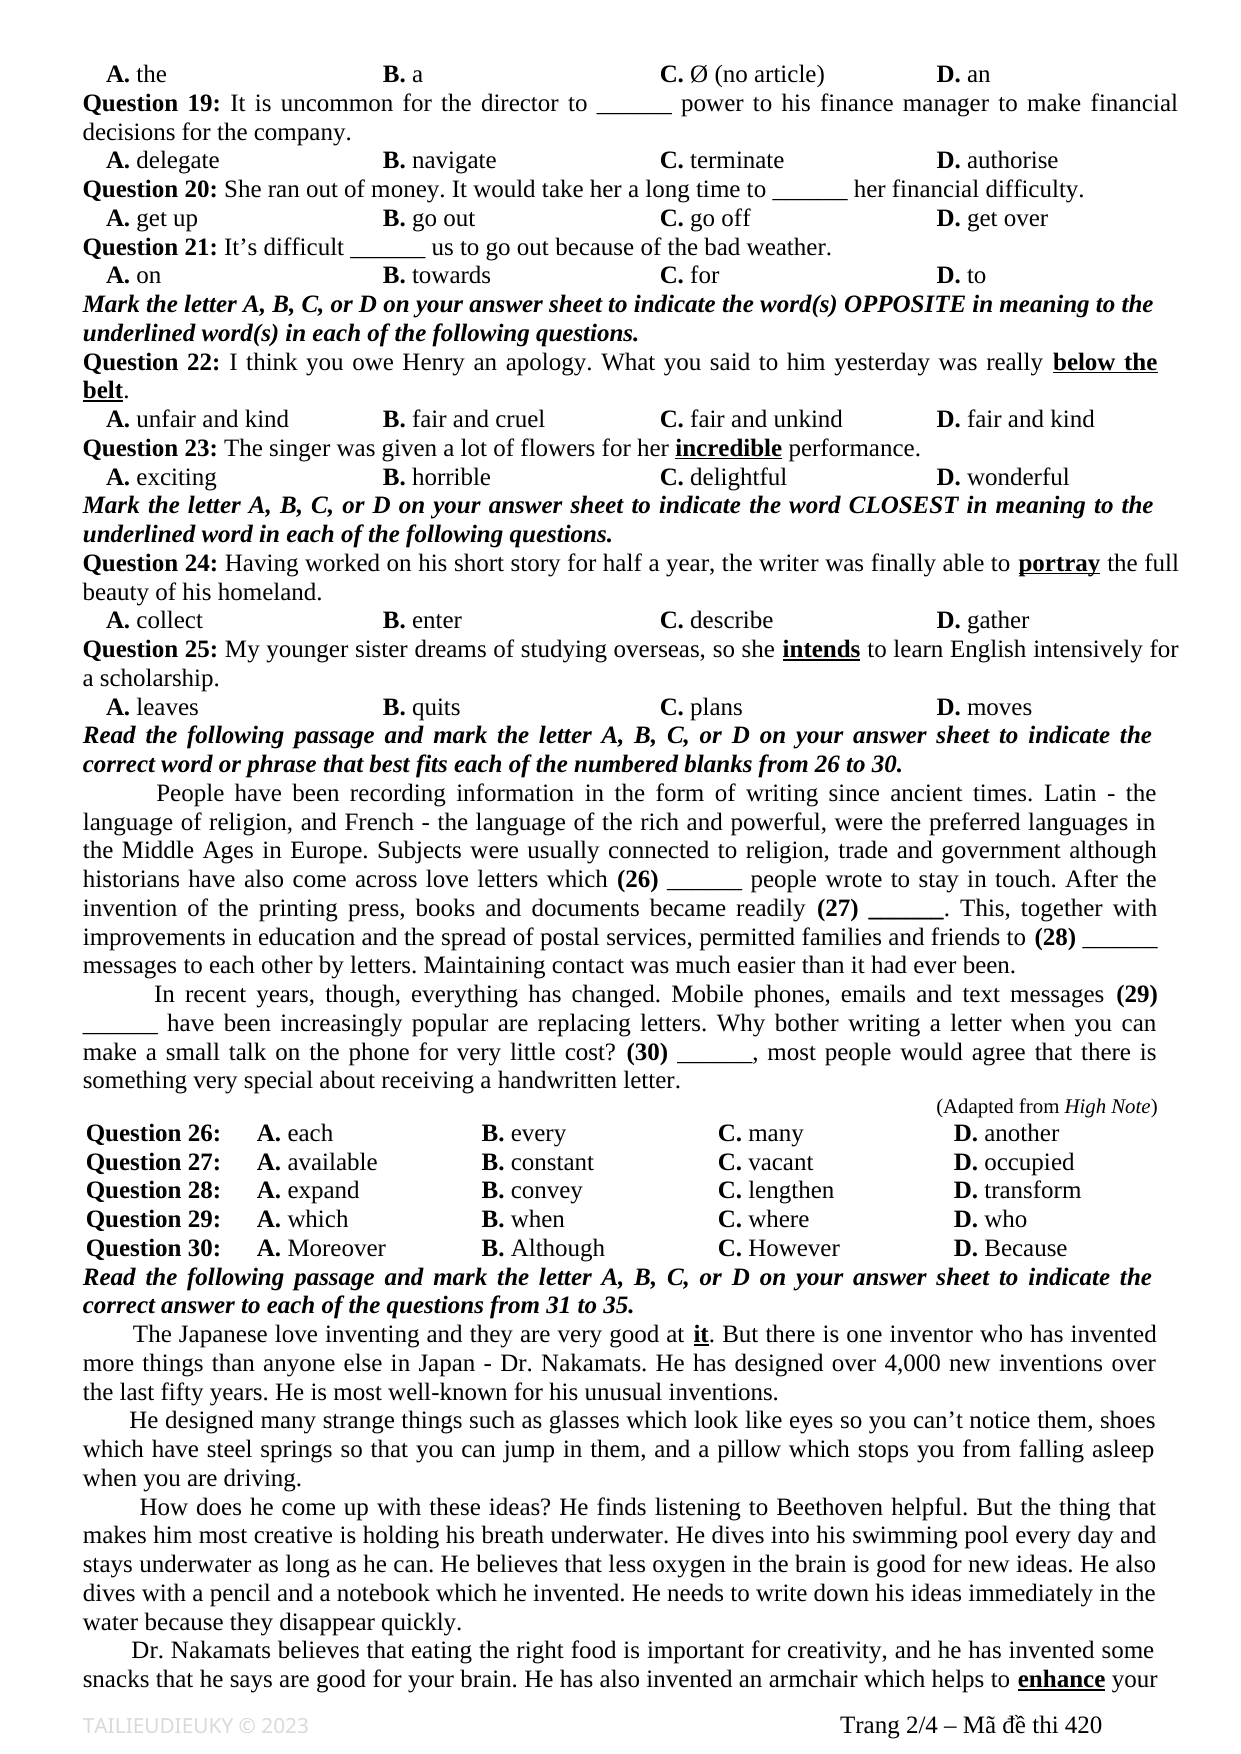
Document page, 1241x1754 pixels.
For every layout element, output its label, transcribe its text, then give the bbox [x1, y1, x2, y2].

table_cell C. Ø (no article) [636, 59, 913, 88]
table_cell A. exciting [83, 462, 359, 490]
table_cell C. where [685, 1204, 921, 1233]
table_cell D. authorise [913, 145, 1190, 174]
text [83, 1636, 1157, 1693]
table_cell A. the [83, 59, 359, 88]
table_cell C. However [685, 1233, 921, 1262]
table_cell B. towards [360, 260, 636, 289]
text Question 22: I think you owe Henry an apology. What you said to him yesterday was really below the belt. [83, 347, 1157, 404]
text People have been recording information in the form of writing since ancient times. Latin - the language of religion, and French - the language of the rich and powerful, were the preferred languages in the Middle Ages in Europe. Subjects were usually connected to religion, trade and government although historians have also come across love letters which (26) ______ people wrote to stay in touch. After the invention of the printing press, books and documents became readily (27) ______. This, together with improvements in education and the spread of postal services, permitted families and friends to (28) ______ messages to each other by letters. Maintaining contact was much easier than it had ever been. [83, 778, 1157, 979]
text Read the following passage and mark the letter A, B, C, or D on your answer sheet to indicate the correct answer to each of the questions from 31 to 35. [83, 1262, 1157, 1319]
table_cell Question 28: [83, 1176, 227, 1204]
table_cell Question 23: The singer was given a lot of flowers for her incredible performance. [83, 433, 1190, 462]
table_cell A. delegate [83, 145, 359, 174]
table_cell B. Although [449, 1233, 685, 1262]
table_cell C. lengthen [685, 1176, 921, 1204]
table_cell Question 21: It’s difficult ______ us to go out because of the bad weather. [83, 232, 1190, 260]
table_header Question 24: Having worked on his short story for half a year, the writer was finally able to portray the full beauty of his homeland. [83, 548, 1190, 605]
table_cell A. expand [227, 1176, 449, 1204]
table_header A. each [227, 1118, 449, 1147]
text In recent years, though, everything has changed. Mobile phones, emails and text messages (29) ______ have been increasingly popular are replacing letters. Why bother writing a letter when you can make a small talk on the phone for very little cost? (30) ______, most people would agree that there is something very special about receiving a handwritten letter. [83, 979, 1157, 1094]
table_cell B. when [449, 1204, 685, 1233]
text (Adapted from High Note) [83, 1094, 1157, 1118]
table_cell D. moves [913, 692, 1190, 720]
table_header B. fair and cruel [360, 404, 636, 433]
table_cell C. for [636, 260, 913, 289]
table_cell Question 25: My younger sister dreams of studying overseas, so she intends to learn English intensively for a scholarship. [83, 634, 1190, 692]
table_cell A. which [227, 1204, 449, 1233]
table_cell A. available [227, 1147, 449, 1176]
table_cell Question 19: It is uncommon for the director to ______ power to his finance manager to make financial decisions for the company. [83, 88, 1190, 145]
table_cell B. navigate [360, 145, 636, 174]
text Mark the letter A, B, C, or D on your answer sheet to indicate the word CLOSEST in meaning to the underlined word in each of the following questions. [83, 490, 1157, 548]
table_header Question 26: [83, 1118, 227, 1147]
table_cell D. to [913, 260, 1190, 289]
table_cell B. quits [360, 692, 636, 720]
table_cell D. who [921, 1204, 1157, 1233]
table_cell C. plans [636, 692, 913, 720]
text Mark the letter A, B, C, or D on your answer sheet to indicate the word(s) OPPOSITE in meaning to the underlined word(s) in each of the following questions. [83, 289, 1157, 347]
table_cell D. occupied [921, 1147, 1157, 1176]
table_cell D. transform [921, 1176, 1157, 1204]
table_cell B. horrible [360, 462, 636, 490]
table_cell Question 30: [83, 1233, 227, 1262]
table_cell A. on [83, 260, 359, 289]
table_cell C. vacant [685, 1147, 921, 1176]
table_header B. every [449, 1118, 685, 1147]
table_cell Question 29: [83, 1204, 227, 1233]
table_cell B. convey [449, 1176, 685, 1204]
table_cell A. Moreover [227, 1233, 449, 1262]
table_cell Question 27: [83, 1147, 227, 1176]
table_cell D. an [913, 59, 1190, 88]
table_cell B. constant [449, 1147, 685, 1176]
table_cell D. wonderful [913, 462, 1190, 490]
table_header D. fair and kind [913, 404, 1190, 433]
table_header C. fair and unkind [636, 404, 913, 433]
table_cell C. terminate [636, 145, 913, 174]
table_cell B. go out [360, 203, 636, 232]
table_cell A. collect [83, 605, 359, 634]
table_cell C. describe [636, 605, 913, 634]
table_header C. many [685, 1118, 921, 1147]
table_cell A. get up [83, 203, 359, 232]
table_cell D. gather [913, 605, 1190, 634]
text How does he come up with these ideas? He finds listening to Beethoven helpful. But the thing that makes him most creative is holding his breath underwater. He dives into his swimming pool every day and stays underwater as long as he can. He believes that less oxygen in the brain is good for new ideas. He also dives with a pencil and a notebook which he invented. He needs to write down his ideas immediately in the water because they disappear quickly. [83, 1492, 1157, 1636]
table_header A. unfair and kind [83, 404, 359, 433]
table_cell D. get over [913, 203, 1190, 232]
text The Japanese love inventing and they are very good at it. But there is one inventor who has invented more things than anyone else in Japan - Dr. Nakamats. He has designed over 4,000 new inventions over the last fifty years. He is most well-known for his unusual inventions. [83, 1319, 1157, 1406]
table_cell B. enter [360, 605, 636, 634]
table_cell B. a [360, 59, 636, 88]
table_cell D. Because [921, 1233, 1157, 1262]
table_cell C. go off [636, 203, 913, 232]
text He designed many strange things such as glasses which look like eyes so you can’t notice them, shoes which have steel springs so that you can jump in them, and a pillow which stops you from falling asleep when you are driving. [83, 1406, 1157, 1492]
table_cell C. delightful [636, 462, 913, 490]
text Read the following passage and mark the letter A, B, C, or D on your answer sheet to indicate the correct word or phrase that best fits each of the numbered blanks from 26 to 30. [83, 720, 1157, 778]
table_cell A. leaves [83, 692, 359, 720]
table_cell Question 20: She ran out of money. It would take her a long time to ______ her financial difficulty. [83, 174, 1190, 203]
table_header D. another [921, 1118, 1157, 1147]
